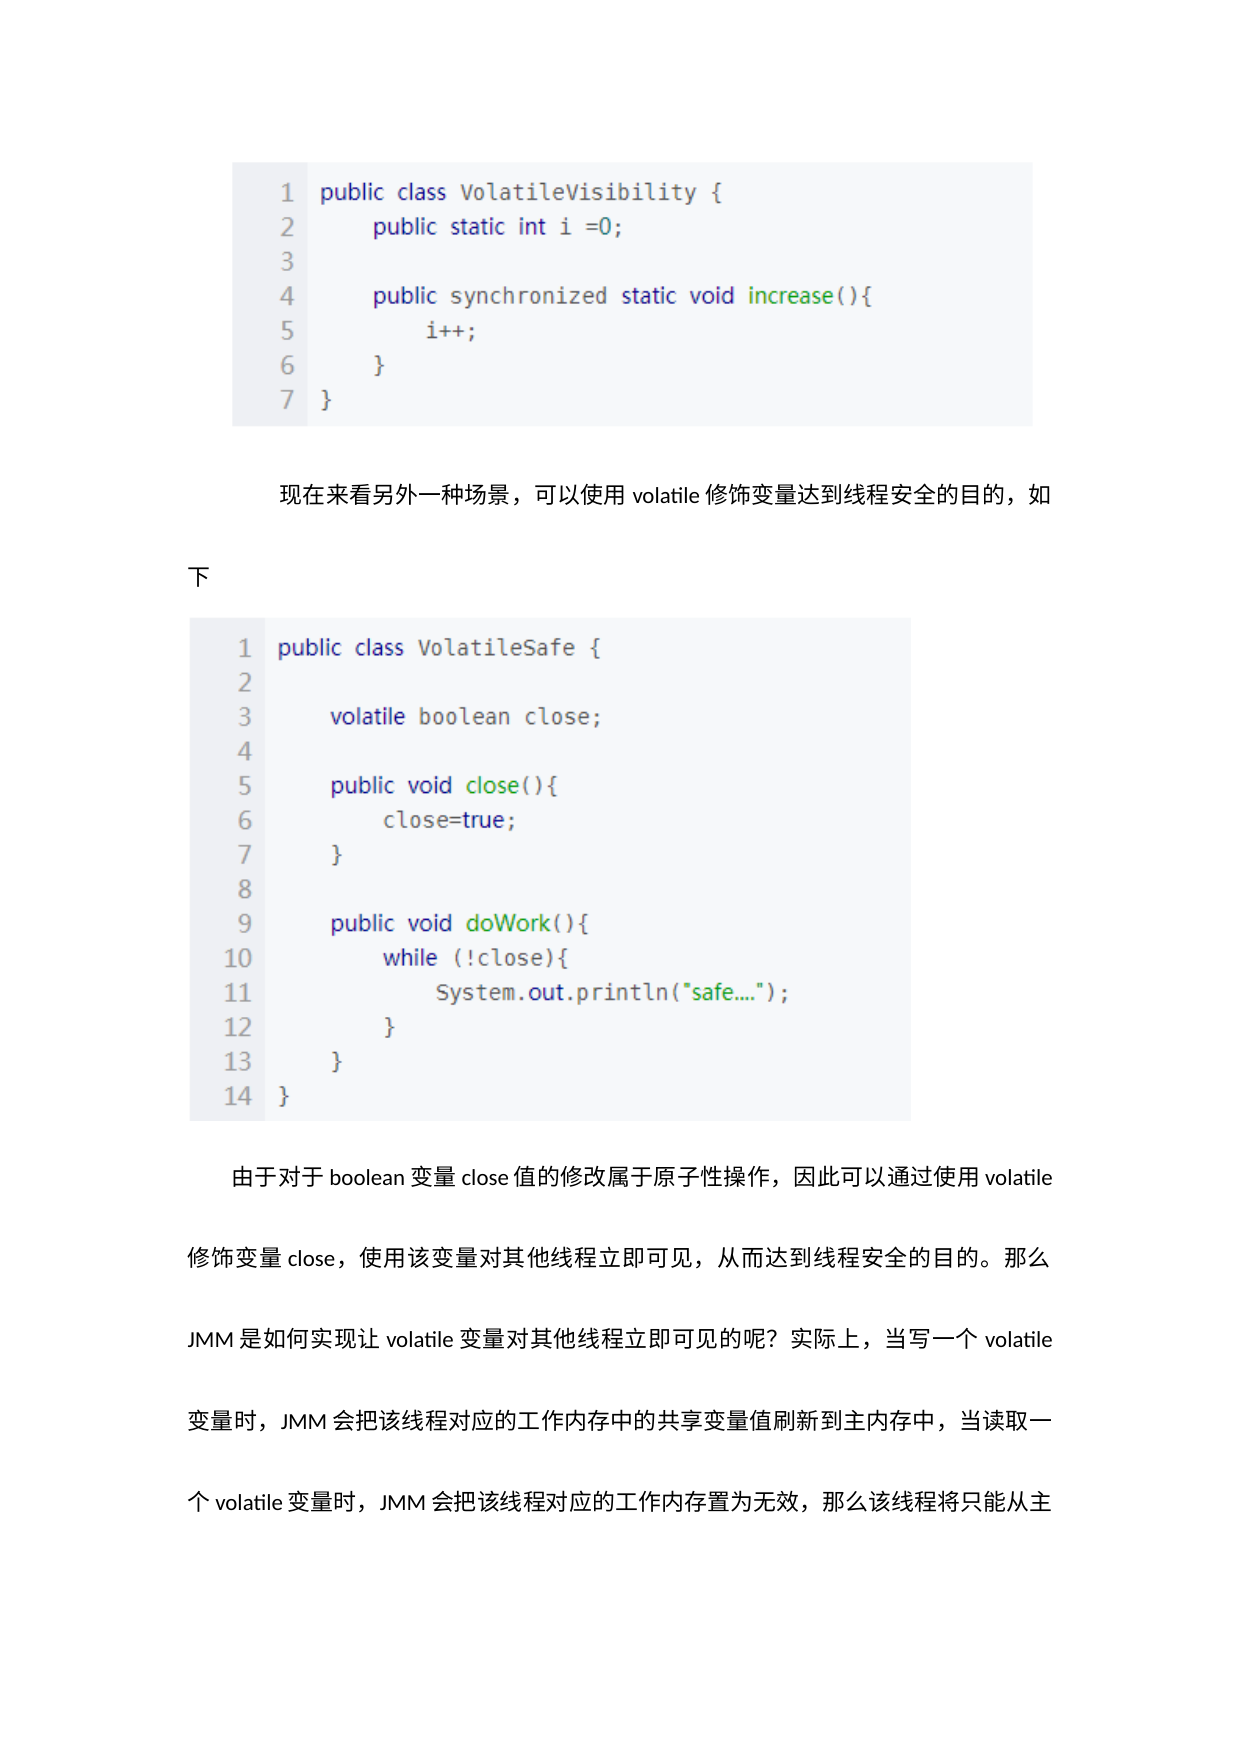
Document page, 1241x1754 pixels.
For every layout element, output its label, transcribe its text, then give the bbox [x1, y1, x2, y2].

text 现在来看另外一种场景，可以使用volatile修饰变量达到线程安全的目的，如下 [187, 461, 1053, 608]
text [187, 1143, 1053, 1533]
picture [231, 162, 1033, 428]
picture [187, 616, 911, 1121]
